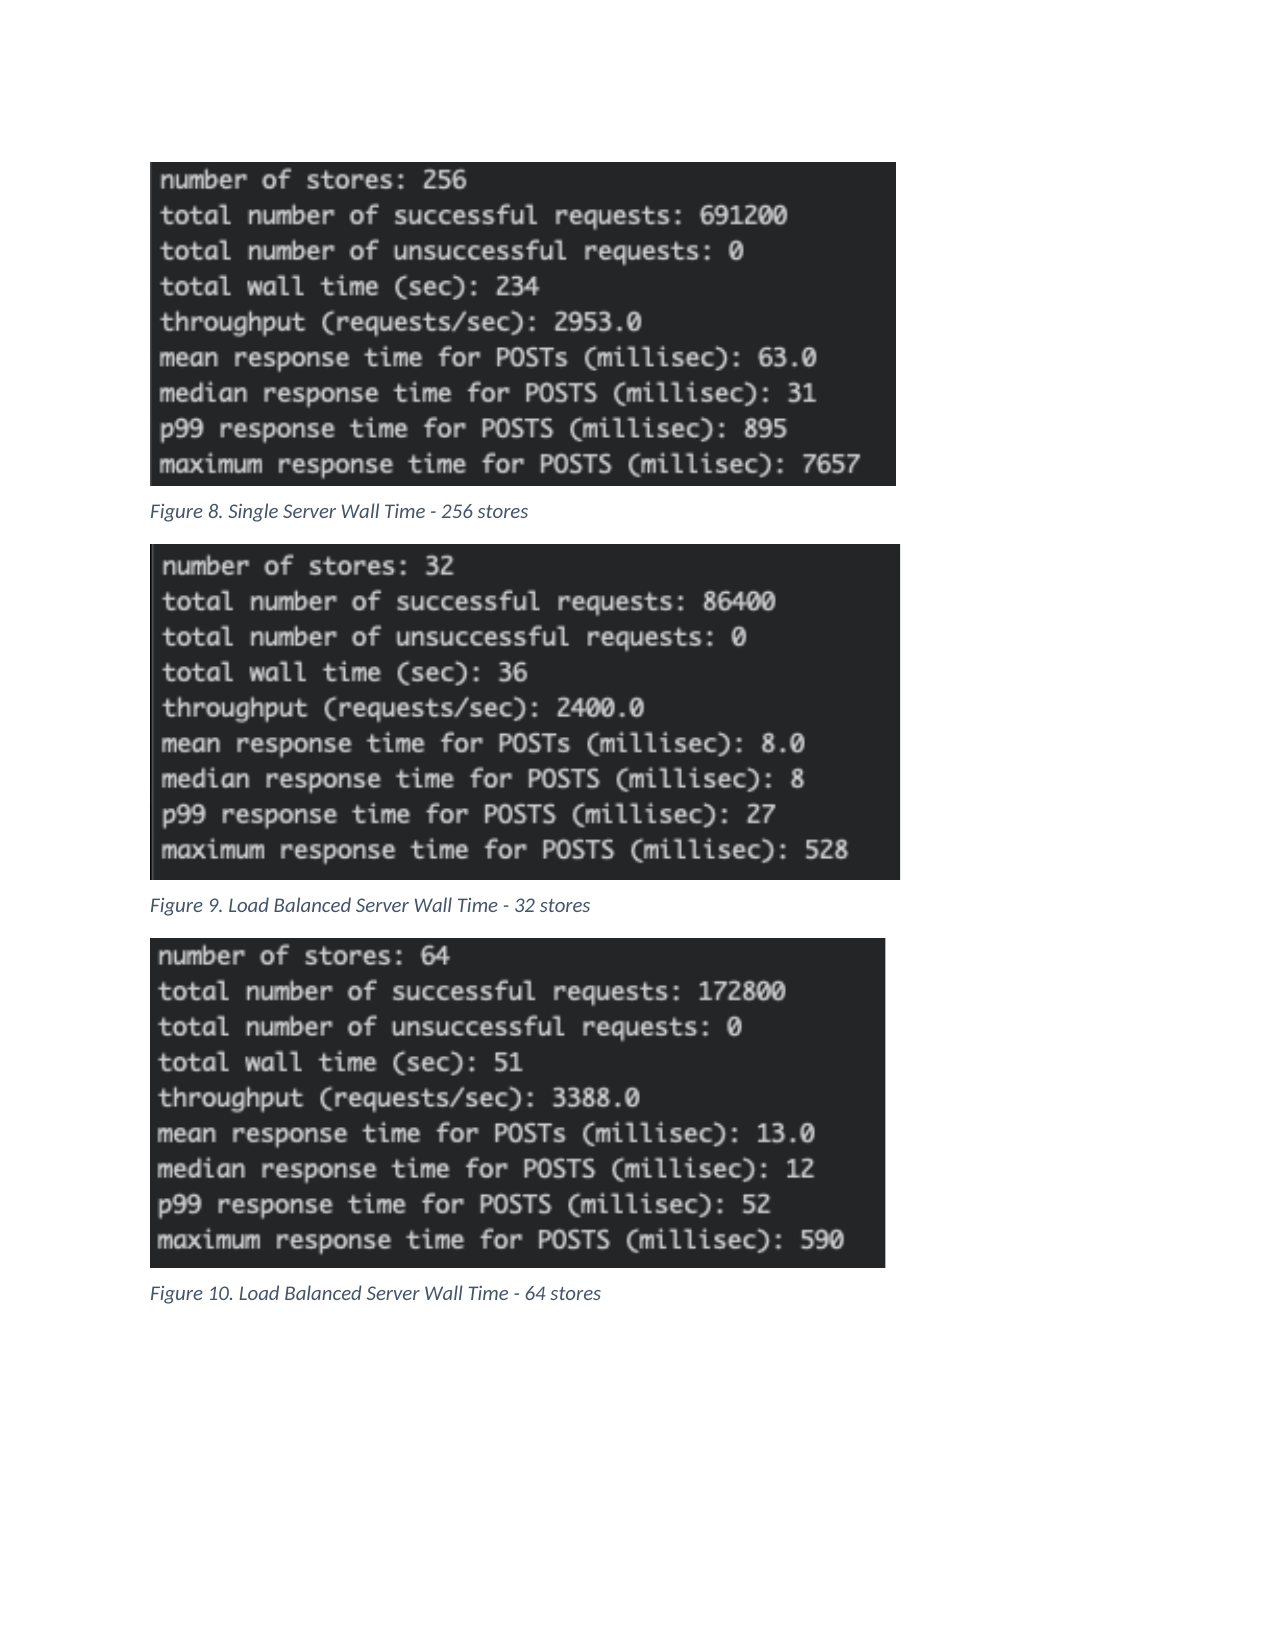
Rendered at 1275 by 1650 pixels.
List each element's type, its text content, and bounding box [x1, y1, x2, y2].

text Figure 9. Load Balanced Server Wall Time - 32 stores [150, 892, 1125, 917]
text Figure 8. Single Server Wall Time - 256 stores [150, 498, 1125, 523]
text Figure 10. Load Balanced Server Wall Time - 64 stores [150, 1280, 1125, 1305]
picture [150, 162, 896, 486]
picture [150, 938, 886, 1268]
picture [150, 544, 901, 880]
